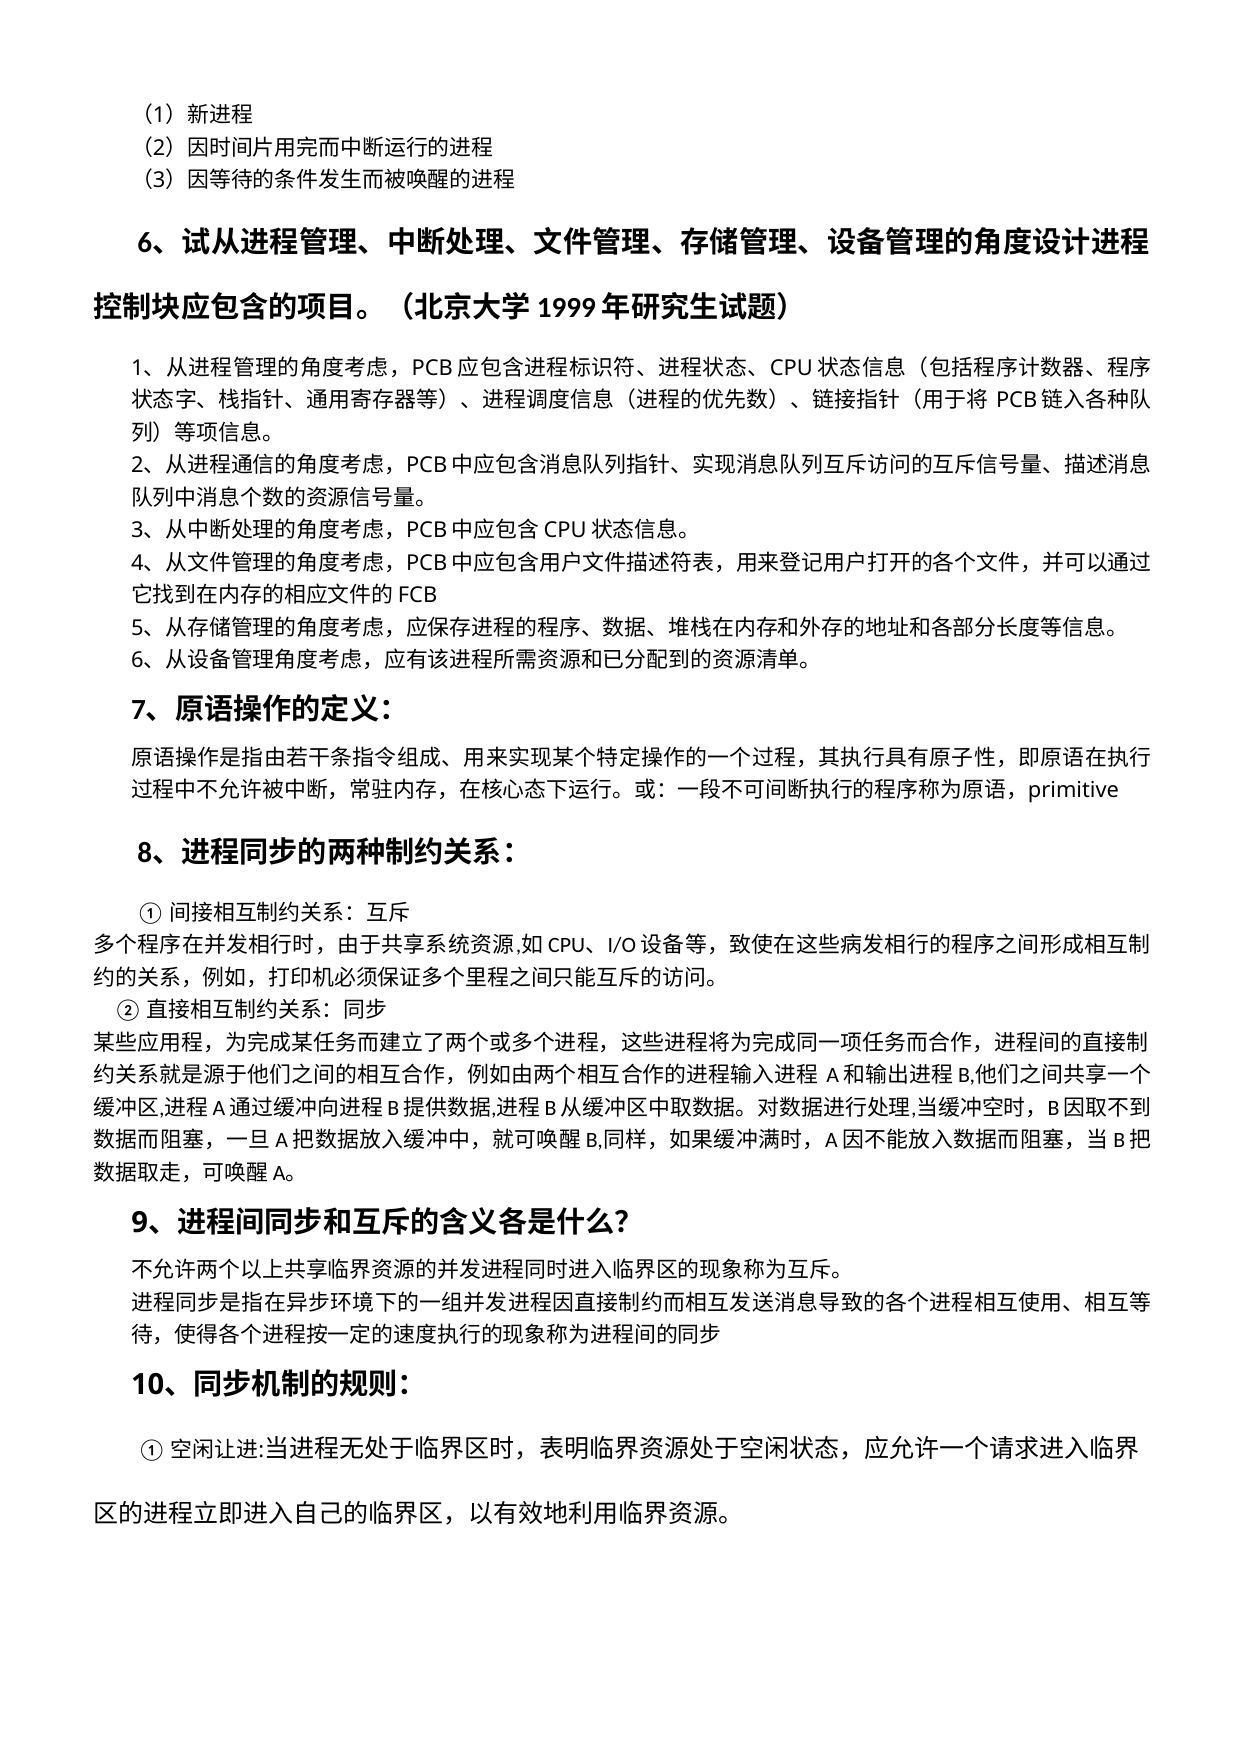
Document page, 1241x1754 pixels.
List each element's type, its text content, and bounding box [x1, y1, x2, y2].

list ①间接相互制约关系：互斥 [131, 894, 1152, 927]
text 某些应用程，为完成某任务而建立了两个或多个进程，这些进程将为完成同一项任务而合作，进程间的直接制约关系就是源于他们之间的相互合作，例如由两个相互合作的进程输入进程A和输出进程B,他们之间共享一个缓冲区,进程A通过缓冲向进程B提供数据,进程B从缓冲区中取数据。对数据进行处理,当缓冲空时，B因取不到数据而阻塞，一旦A把数据放入缓冲中，就可唤醒B,同样，如果缓冲满时，A因不能放入数据而阻塞，当B把数据取走，可唤醒A。 [93, 1024, 1152, 1187]
text 多个程序在并发相行时，由于共享系统资源,如CPU、I/O设备等，致使在这些病发相行的程序之间形成相互制约的关系，例如，打印机必须保证多个里程之间只能互斥的访问。 [93, 927, 1152, 992]
subtitle 8、进程同步的两种制约关系： [93, 817, 1152, 882]
list 不允许两个以上共享临界资源的并发进程同时进入临界区的现象称为互斥。 [131, 1252, 1152, 1284]
list 9、进程间同步和互斥的含义各是什么？ [131, 1187, 1152, 1252]
text ①空闲让进:当进程无处于临界区时，表明临界资源处于空闲状态，应允许一个请求进入临界区的进程立即进入自己的临界区，以有效地利用临界资源。 [93, 1414, 1152, 1544]
list 6、从设备管理角度考虑，应有该进程所需资源和已分配到的资源清单。 [131, 642, 1152, 674]
subtitle 6、试从进程管理、中断处理、文件管理、存储管理、设备管理的角度设计进程控制块应包含的项目。（北京大学1999年研究生试题） [93, 207, 1152, 337]
list （3）因等待的条件发生而被唤醒的进程 [131, 162, 1152, 194]
list （1）新进程 [131, 97, 1152, 129]
text ②直接相互制约关系：同步 [93, 992, 1152, 1024]
list 原语操作是指由若干条指令组成、用来实现某个特定操作的一个过程，其执行具有原子性，即原语在执行过程中不允许被中断，常驻内存，在核心态下运行。或：一段不可间断执行的程序称为原语，primitive [131, 739, 1152, 804]
list 2、从进程通信的角度考虑，PCB中应包含消息队列指针、实现消息队列互斥访问的互斥信号量、描述消息队列中消息个数的资源信号量。 [131, 447, 1152, 512]
list （2）因时间片用完而中断运行的进程 [131, 129, 1152, 162]
list 进程同步是指在异步环境下的一组并发进程因直接制约而相互发送消息导致的各个进程相互使用、相互等待，使得各个进程按一定的速度执行的现象称为进程间的同步 [131, 1284, 1152, 1349]
list 4、从文件管理的角度考虑，PCB中应包含用户文件描述符表，用来登记用户打开的各个文件，并可以通过它找到在内存的相应文件的FCB [131, 544, 1152, 609]
list 10、同步机制的规则： [131, 1349, 1152, 1414]
list 7、原语操作的定义： [131, 674, 1152, 739]
list 1、从进程管理的角度考虑，PCB应包含进程标识符、进程状态、CPU状态信息（包括程序计数器、程序状态字、栈指针、通用寄存器等）、进程调度信息（进程的优先数）、链接指针（用于将PCB链入各种队列）等项信息。 [131, 349, 1152, 447]
list 5、从存储管理的角度考虑，应保存进程的程序、数据、堆栈在内存和外存的地址和各部分长度等信息。 [131, 609, 1152, 642]
list 3、从中断处理的角度考虑，PCB中应包含CPU状态信息。 [131, 512, 1152, 544]
